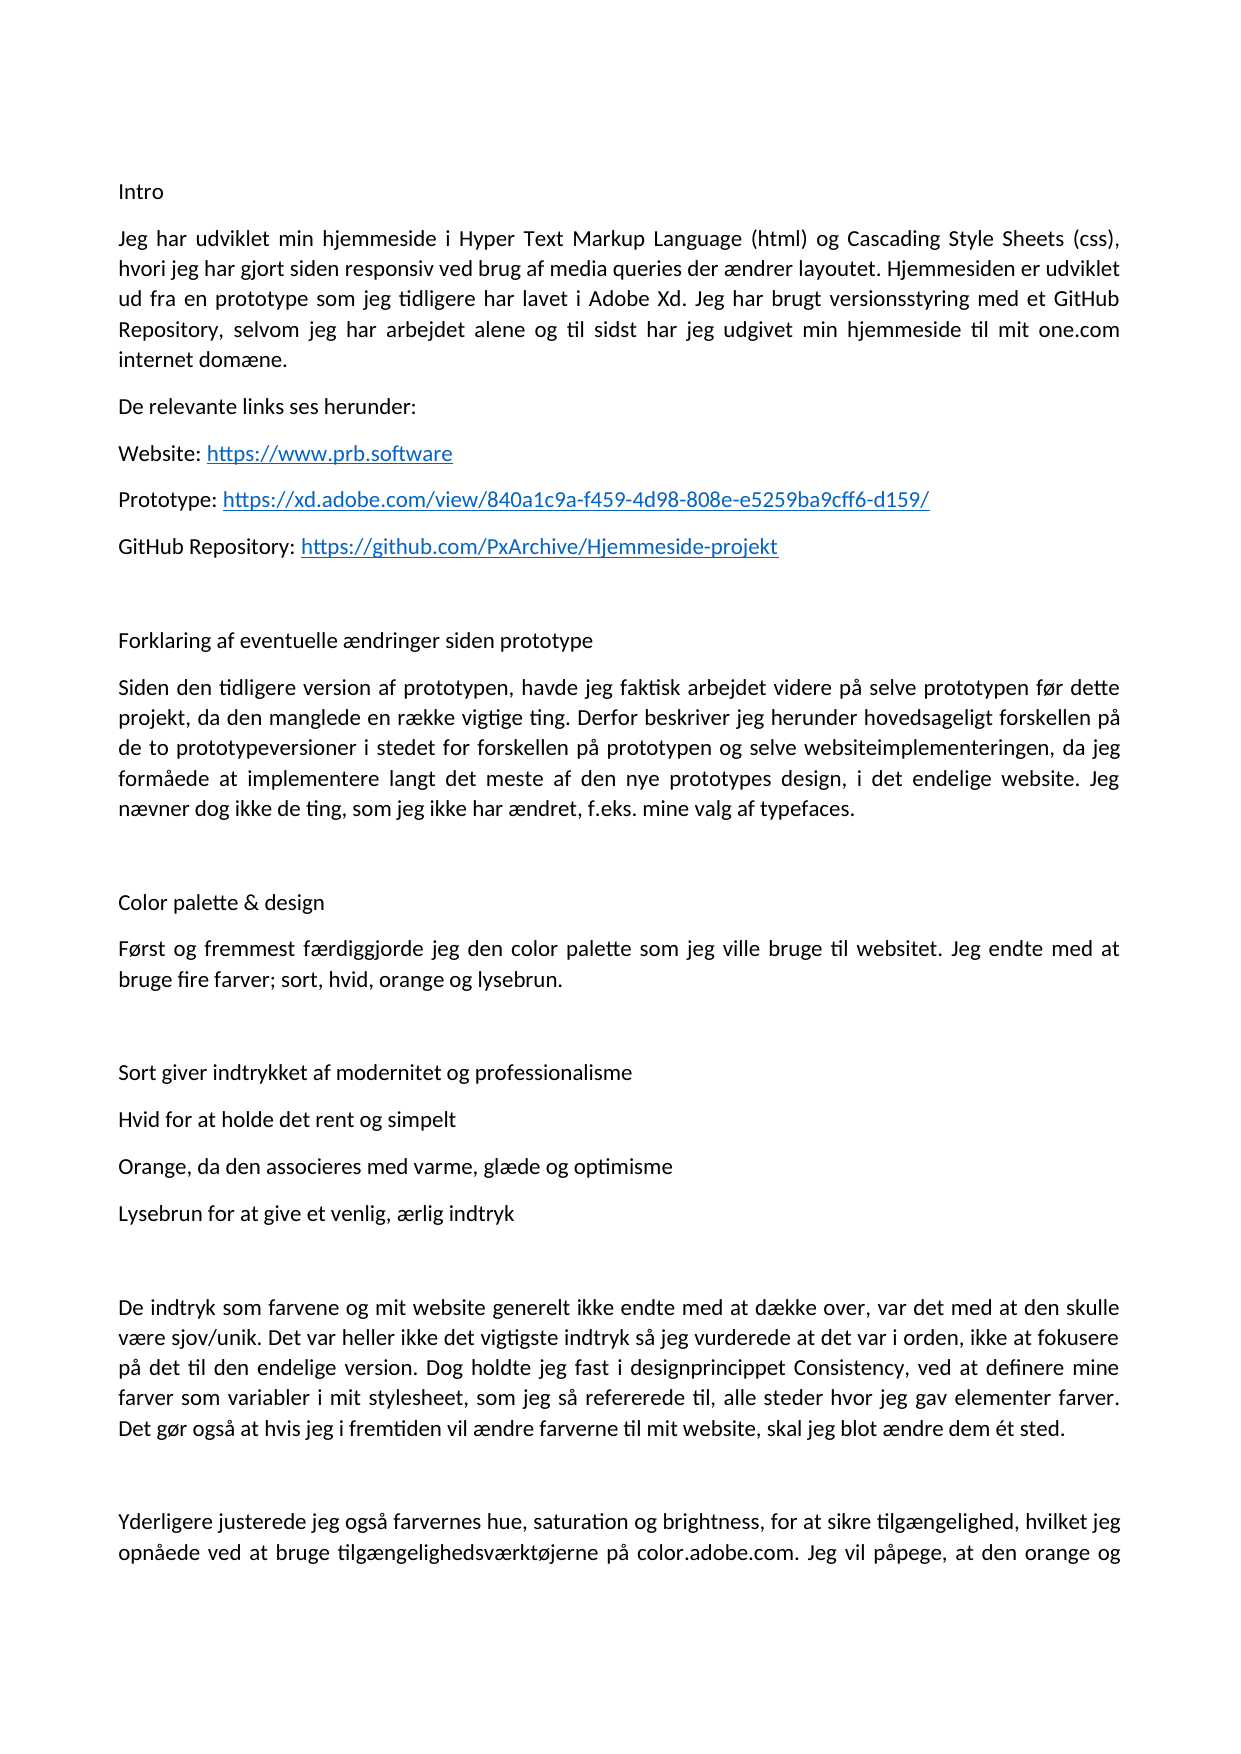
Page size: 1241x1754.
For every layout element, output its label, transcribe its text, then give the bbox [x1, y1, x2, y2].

text Jeg har udviklet min hjemmeside i Hyper Text Markup Language (html) og Cascading Style Sheets (css), hvori jeg har gjort siden responsiv ved brug af media queries der ændrer layoutet. Hjemmesiden er udviklet ud fra en prototype som jeg tidligere har lavet i Adobe Xd. Jeg har brugt versionsstyring med et GitHub Repository, selvom jeg har arbejdet alene og til sidst har jeg udgivet min hjemmeside til mit one.com internet domæne. [118, 224, 1122, 373]
text Orange, da den associeres med varme, glæde og optimisme [118, 1152, 1122, 1180]
text Color palette & design [118, 888, 1122, 916]
text Intro [118, 177, 1122, 205]
text De indtryk som farvene og mit website generelt ikke endte med at dække over, var det med at den skulle være sjov/unik. Det var heller ikke det vigtigste indtryk så jeg vurderede at det var i orden, ikke at fokusere på det til den endelige version. Dog holdte jeg fast i designprincippet Consistency, ved at definere mine farver som variabler i mit stylesheet, som jeg så refererede til, alle steder hvor jeg gav elementer farver. Det gør også at hvis jeg i fremtiden vil ændre farverne til mit website, skal jeg blot ændre dem ét sted. [118, 1293, 1122, 1442]
text Website: https://www.prb.software [118, 439, 1122, 467]
text De relevante links ses herunder: [118, 392, 1122, 420]
text Forklaring af eventuelle ændringer siden prototype [118, 626, 1122, 654]
text Prototype: https://xd.adobe.com/view/840a1c9a-f459-4d98-808e-e5259ba9cff6-d159/ [118, 486, 1122, 513]
text Først og fremmest færdiggjorde jeg den color palette som jeg ville bruge til websitet. Jeg endte med at bruge fire farver; sort, hvid, orange og lysebrun. [118, 934, 1122, 993]
text Hvid for at holde det rent og simpelt [118, 1105, 1122, 1133]
text Sort giver indtrykket af modernitet og professionalisme [118, 1058, 1122, 1086]
text GitHub Repository: https://github.com/PxArchive/Hjemmeside-projekt [118, 532, 1122, 560]
text Siden den tidligere version af prototypen, havde jeg faktisk arbejdet videre på selve prototypen før dette projekt, da den manglede en række vigtige ting. Derfor beskriver jeg herunder hovedsageligt forskellen på de to prototypeversioner i stedet for forskellen på prototypen og selve websiteimplementeringen, da jeg formåede at implementere langt det meste af den nye prototypes design, i det endelige website. Jeg nævner dog ikke de ting, som jeg ikke har ændret, f.eks. mine valg af typefaces. [118, 673, 1122, 822]
text Lysebrun for at give et venlig, ærlig indtryk [118, 1199, 1122, 1227]
